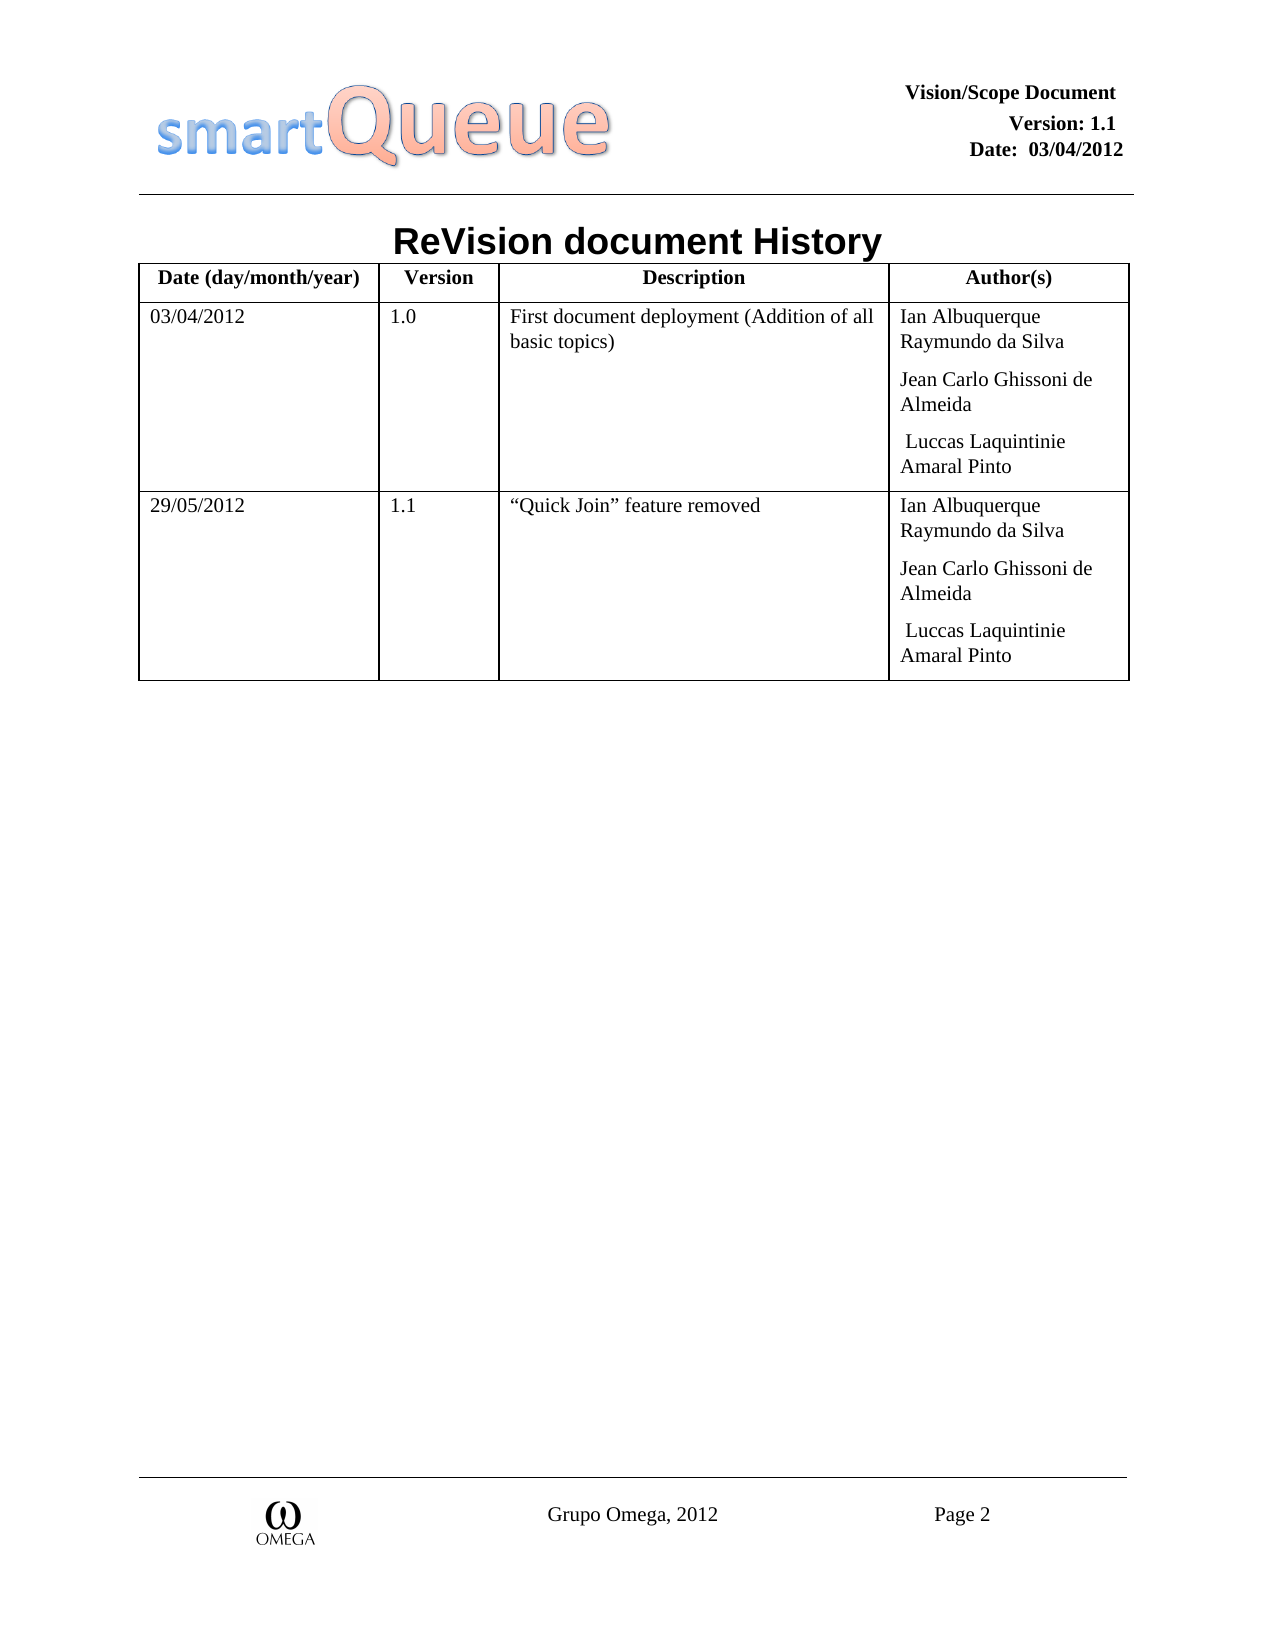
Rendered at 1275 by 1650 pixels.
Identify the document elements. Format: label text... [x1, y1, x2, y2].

table_header Author(s) [890, 264, 1128, 302]
table_cell Ian Albuquerque Raymundo da Silva Jean Carlo Ghissoni de Almeida Luccas Laquintinie Amaral Pinto [890, 492, 1128, 680]
table_header Description [500, 264, 888, 302]
table_cell 1.0 [380, 303, 498, 491]
table_header Version [380, 264, 498, 302]
table_cell 29/05/2012 [140, 492, 378, 680]
table_header Date (day/month/year) [140, 264, 378, 302]
table_cell Ian Albuquerque Raymundo da Silva Jean Carlo Ghissoni de Almeida Luccas Laquintinie Amaral Pinto [890, 303, 1128, 491]
table_cell “Quick Join” feature removed [500, 492, 888, 680]
picture [150, 75, 627, 180]
picture [251, 1498, 319, 1550]
table_cell First document deployment (Addition of all basic topics) [500, 303, 888, 491]
table_cell 03/04/2012 [140, 303, 378, 491]
title ReVision document History [150, 219, 1125, 263]
table_cell 1.1 [380, 492, 498, 680]
